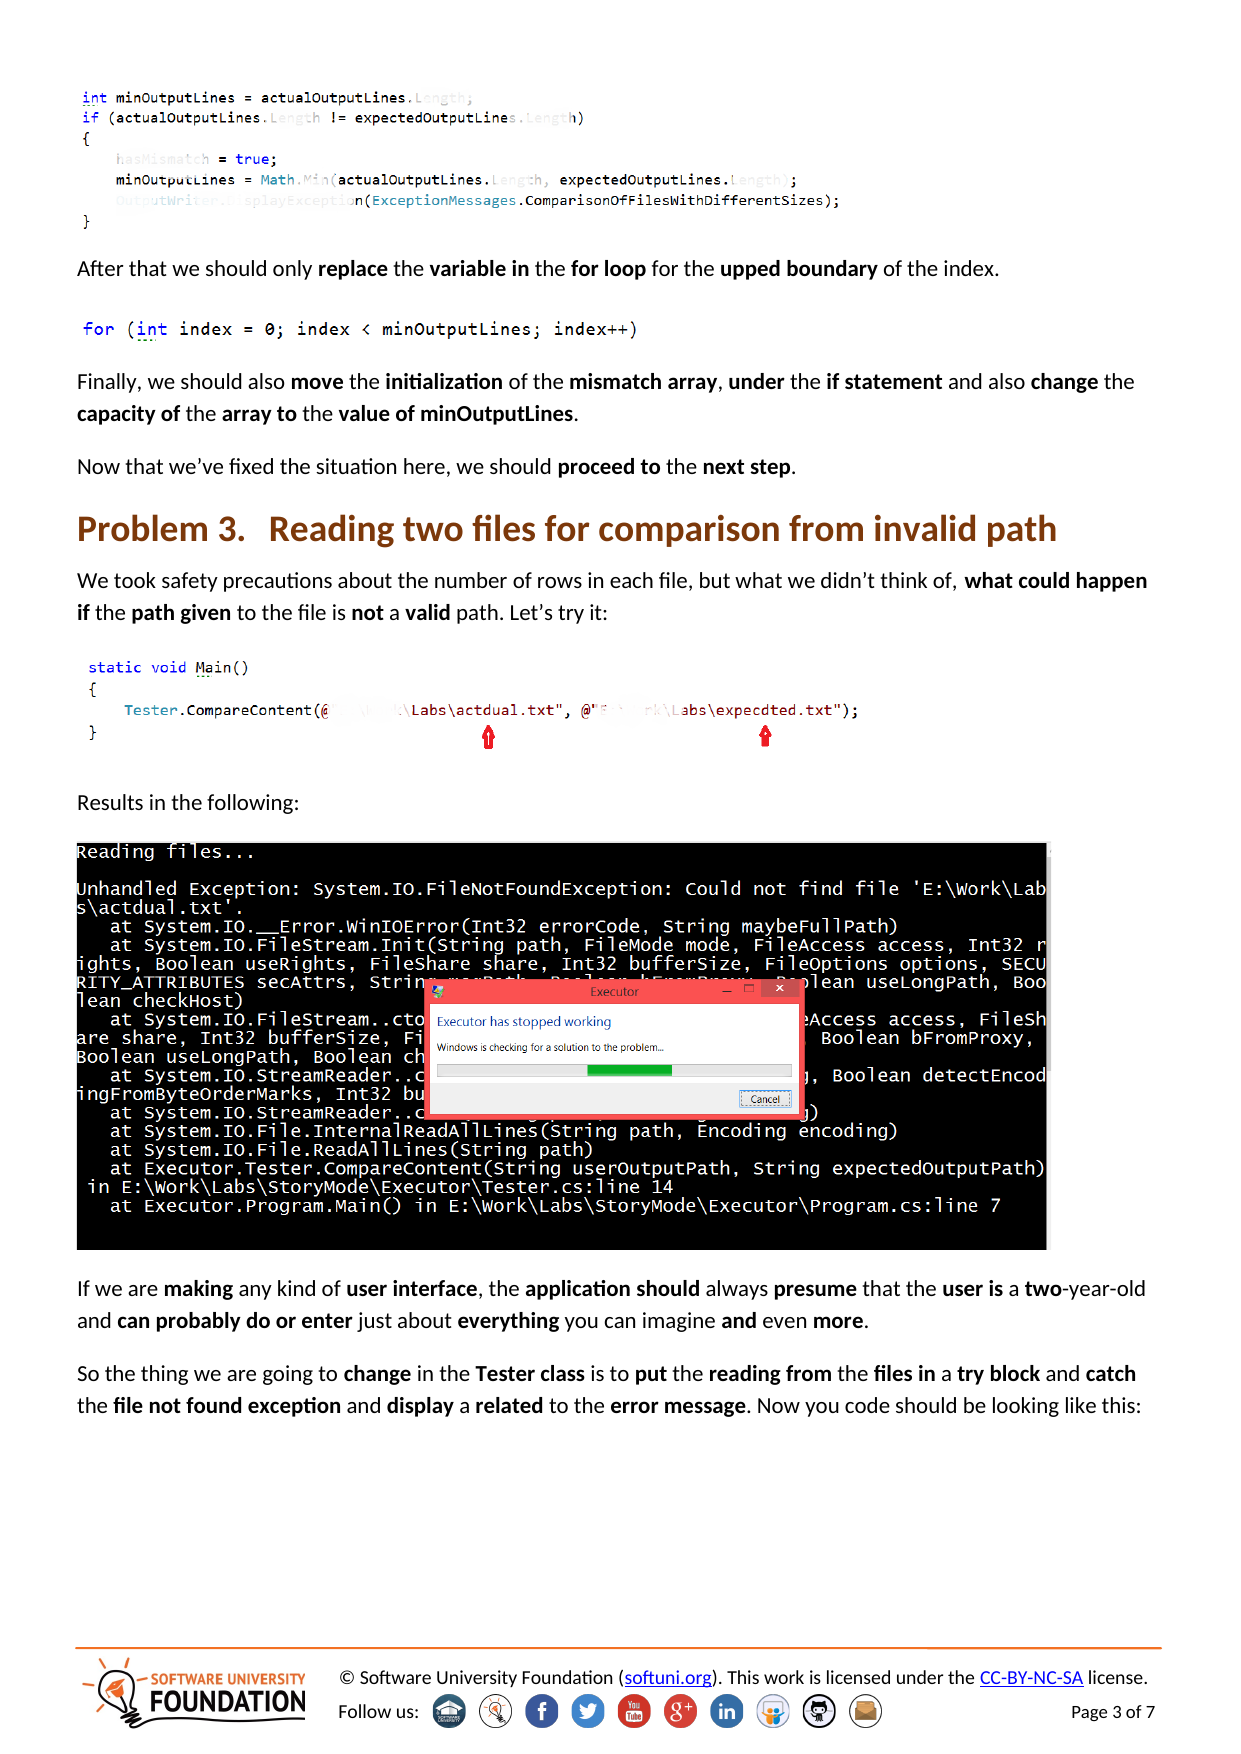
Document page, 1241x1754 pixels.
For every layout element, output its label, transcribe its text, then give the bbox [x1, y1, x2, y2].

picture [76, 841, 1052, 1250]
picture [76, 87, 851, 230]
text We took safety precautions about the number of rows in each file, but what we didn’t think of, what could happen if the path given to the file is not a valid path. Let’s try it: [77, 566, 1163, 627]
picture [617, 1694, 651, 1728]
picture [664, 1694, 697, 1728]
subtitle Reading two files for comparison from invalid path [77, 505, 1163, 551]
picture [710, 1694, 744, 1728]
picture [571, 1694, 605, 1728]
text So the thing we are going to change in the Tester class is to put the reading from the files in a try block and catch the file not found exception and display a related to the error message. Now you code should be looking like this: [77, 1359, 1163, 1419]
picture [756, 1694, 790, 1728]
picture [479, 1694, 512, 1728]
picture [81, 1656, 305, 1729]
picture [802, 1694, 836, 1728]
text Now that we’ve fixed the situation here, we should proceed to the next step. [77, 452, 1163, 480]
picture [525, 1694, 559, 1728]
text Finally, we should also move the initialization of the mismatch array, under the if statement and also change the capacity of the array to the value of minOutputLines. [77, 367, 1163, 427]
text Results in the following: [77, 788, 1163, 816]
picture [76, 651, 873, 764]
picture [849, 1694, 882, 1728]
text After that we should only replace the variable in the for loop for the upped boundary of the index. [77, 254, 1163, 282]
picture [76, 307, 654, 342]
picture [432, 1694, 466, 1728]
text If we are making any kind of user interface, the application should always presume that the user is a two-year-old and can probably do or enter just about everything you can imagine and even more. [77, 1274, 1163, 1334]
